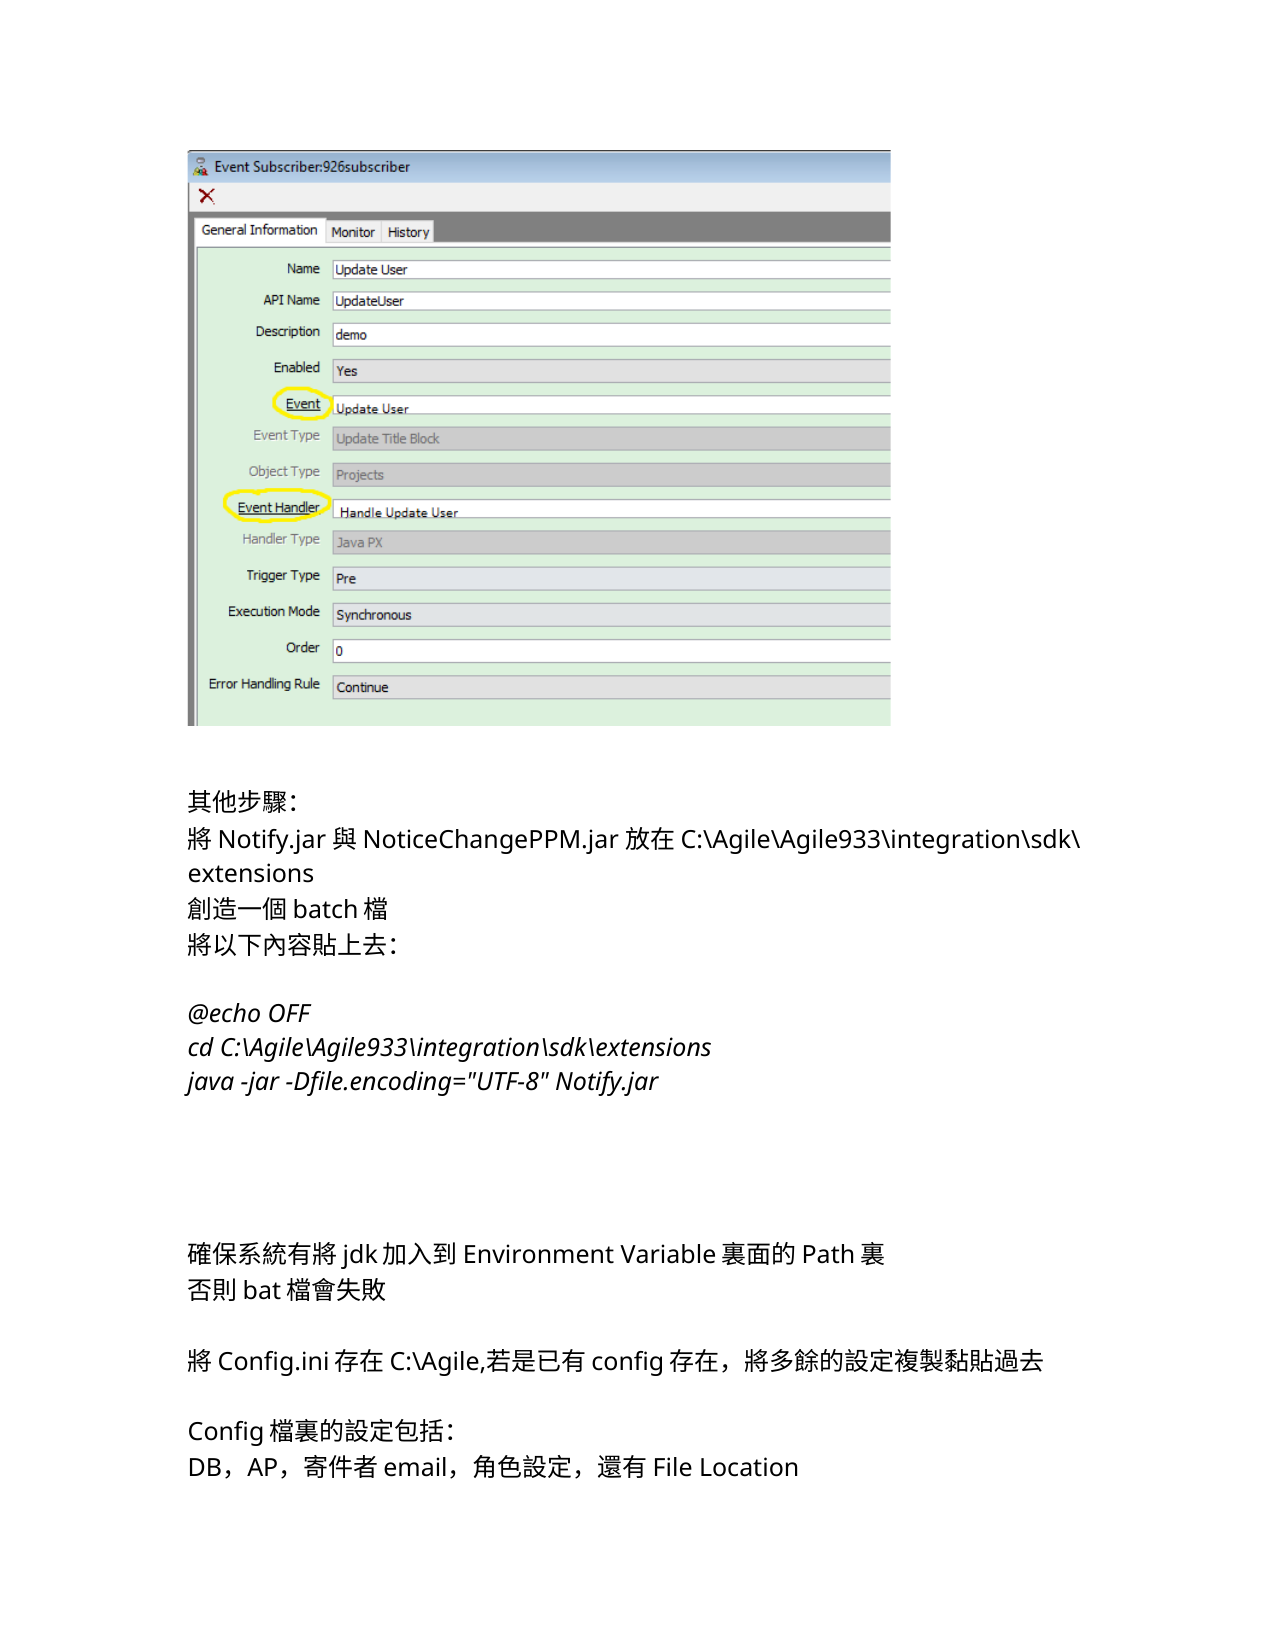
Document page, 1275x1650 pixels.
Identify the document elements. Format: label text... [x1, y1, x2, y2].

list 將以下內容貼上去： [187, 926, 1087, 962]
list 確保系統有將jdk加入到Environment Variable裏面的Path裏 [187, 1234, 1087, 1271]
list 否則bat檔會失敗 [187, 1271, 1087, 1307]
list 創造一個batch檔 [187, 889, 1087, 926]
list java -jar -Dfile.encoding="UTF-8" Notify.jar [187, 1064, 1087, 1098]
picture [187, 150, 891, 726]
list 其他步驟： [187, 783, 1087, 819]
list 將Notify.jar 與NoticeChangePPM.jar 放在C:\Agile\Agile933\integration\sdk\extensions [187, 819, 1087, 889]
list Config檔裏的設定包括： [187, 1411, 1087, 1447]
list DB，AP，寄件者email，角色設定，還有File Location [187, 1447, 1087, 1484]
list @echo OFF [187, 996, 1087, 1030]
list 將Config.ini存在C:\Agile,若是已有config存在，將多餘的設定複製黏貼過去 [187, 1341, 1087, 1377]
list cd C:\Agile\Agile933\integration\sdk\extensions [187, 1030, 1087, 1064]
